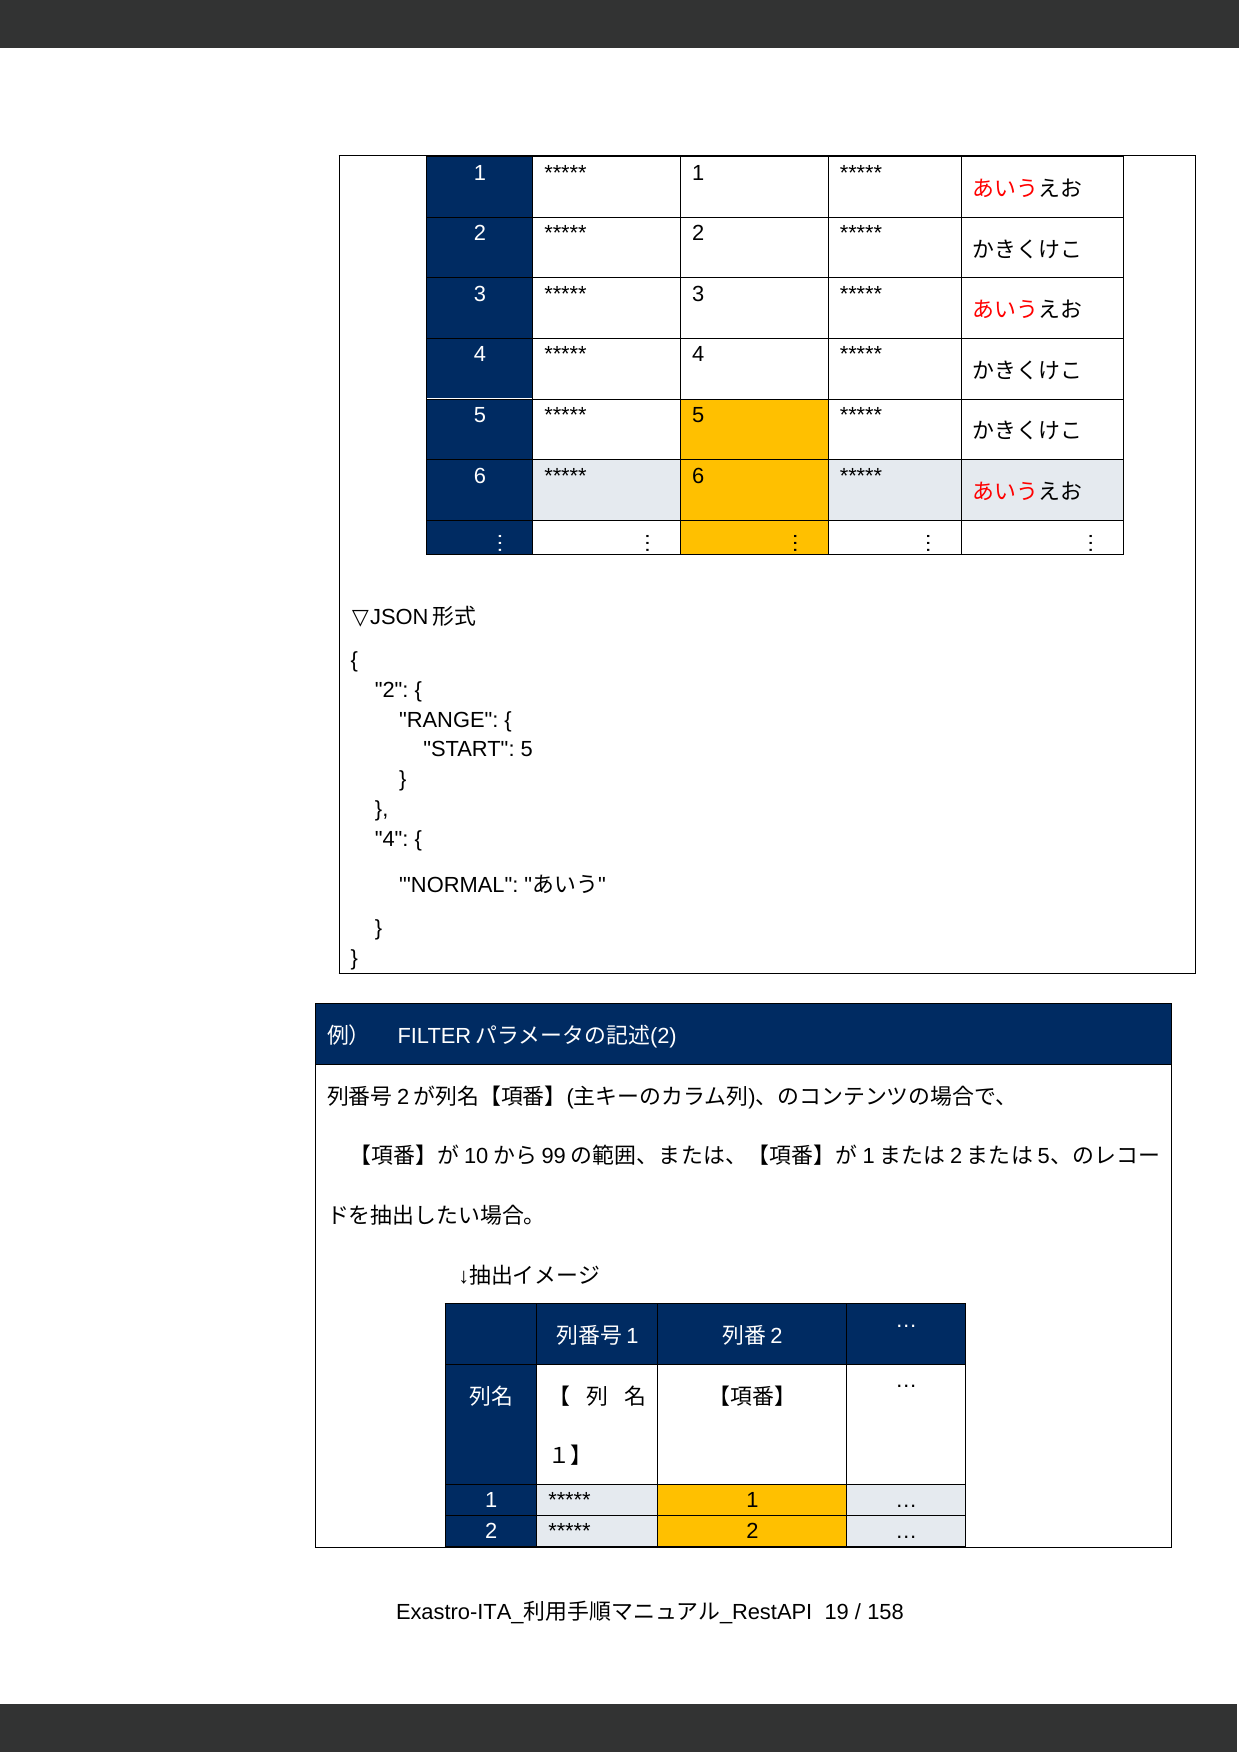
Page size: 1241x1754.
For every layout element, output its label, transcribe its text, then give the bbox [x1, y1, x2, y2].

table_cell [316, 1065, 1171, 1547]
table_header 例） FILTERパラメータの記述(2) [316, 1004, 1171, 1064]
picture [0, 1704, 1237, 1752]
picture [0, 0, 1239, 48]
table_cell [340, 156, 1195, 972]
